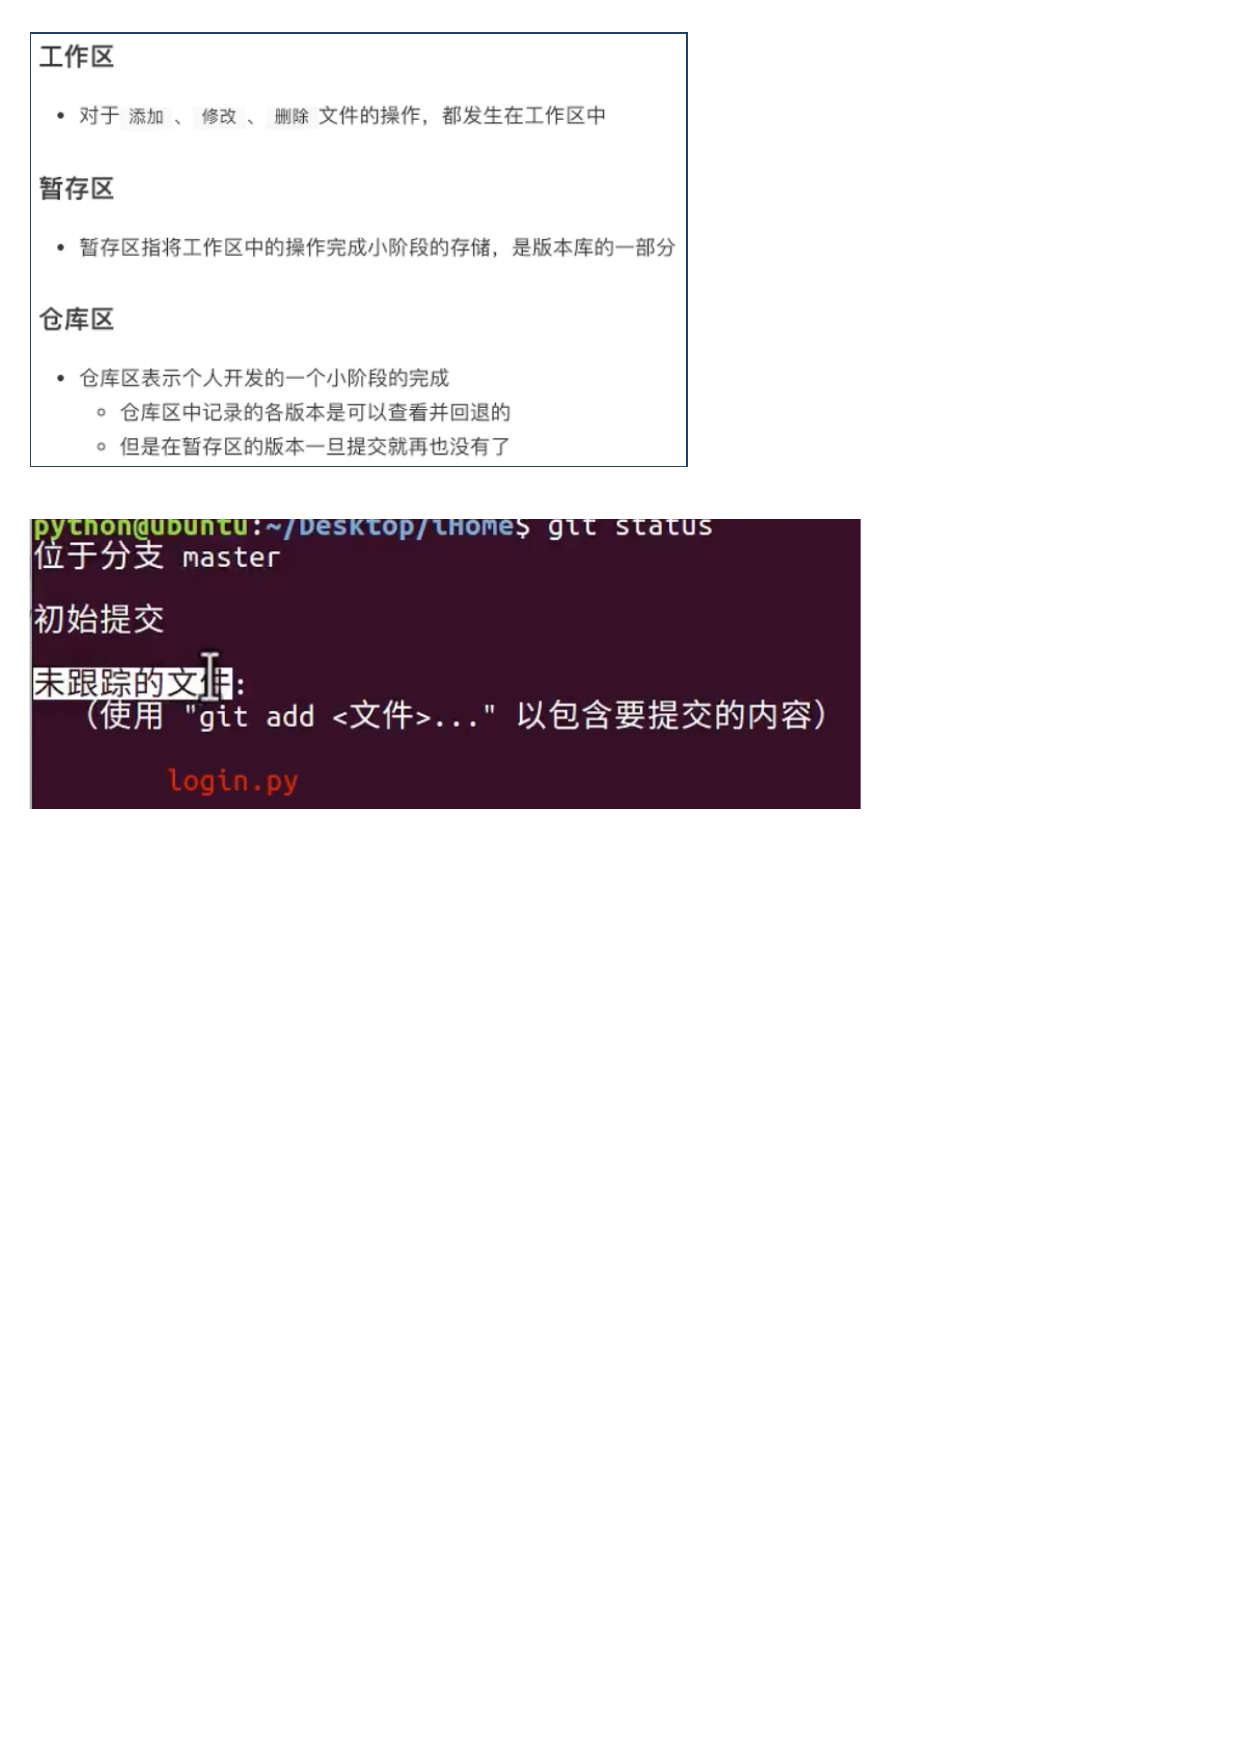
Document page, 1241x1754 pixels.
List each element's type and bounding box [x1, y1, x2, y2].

picture [31, 34, 686, 466]
picture [29, 519, 861, 809]
